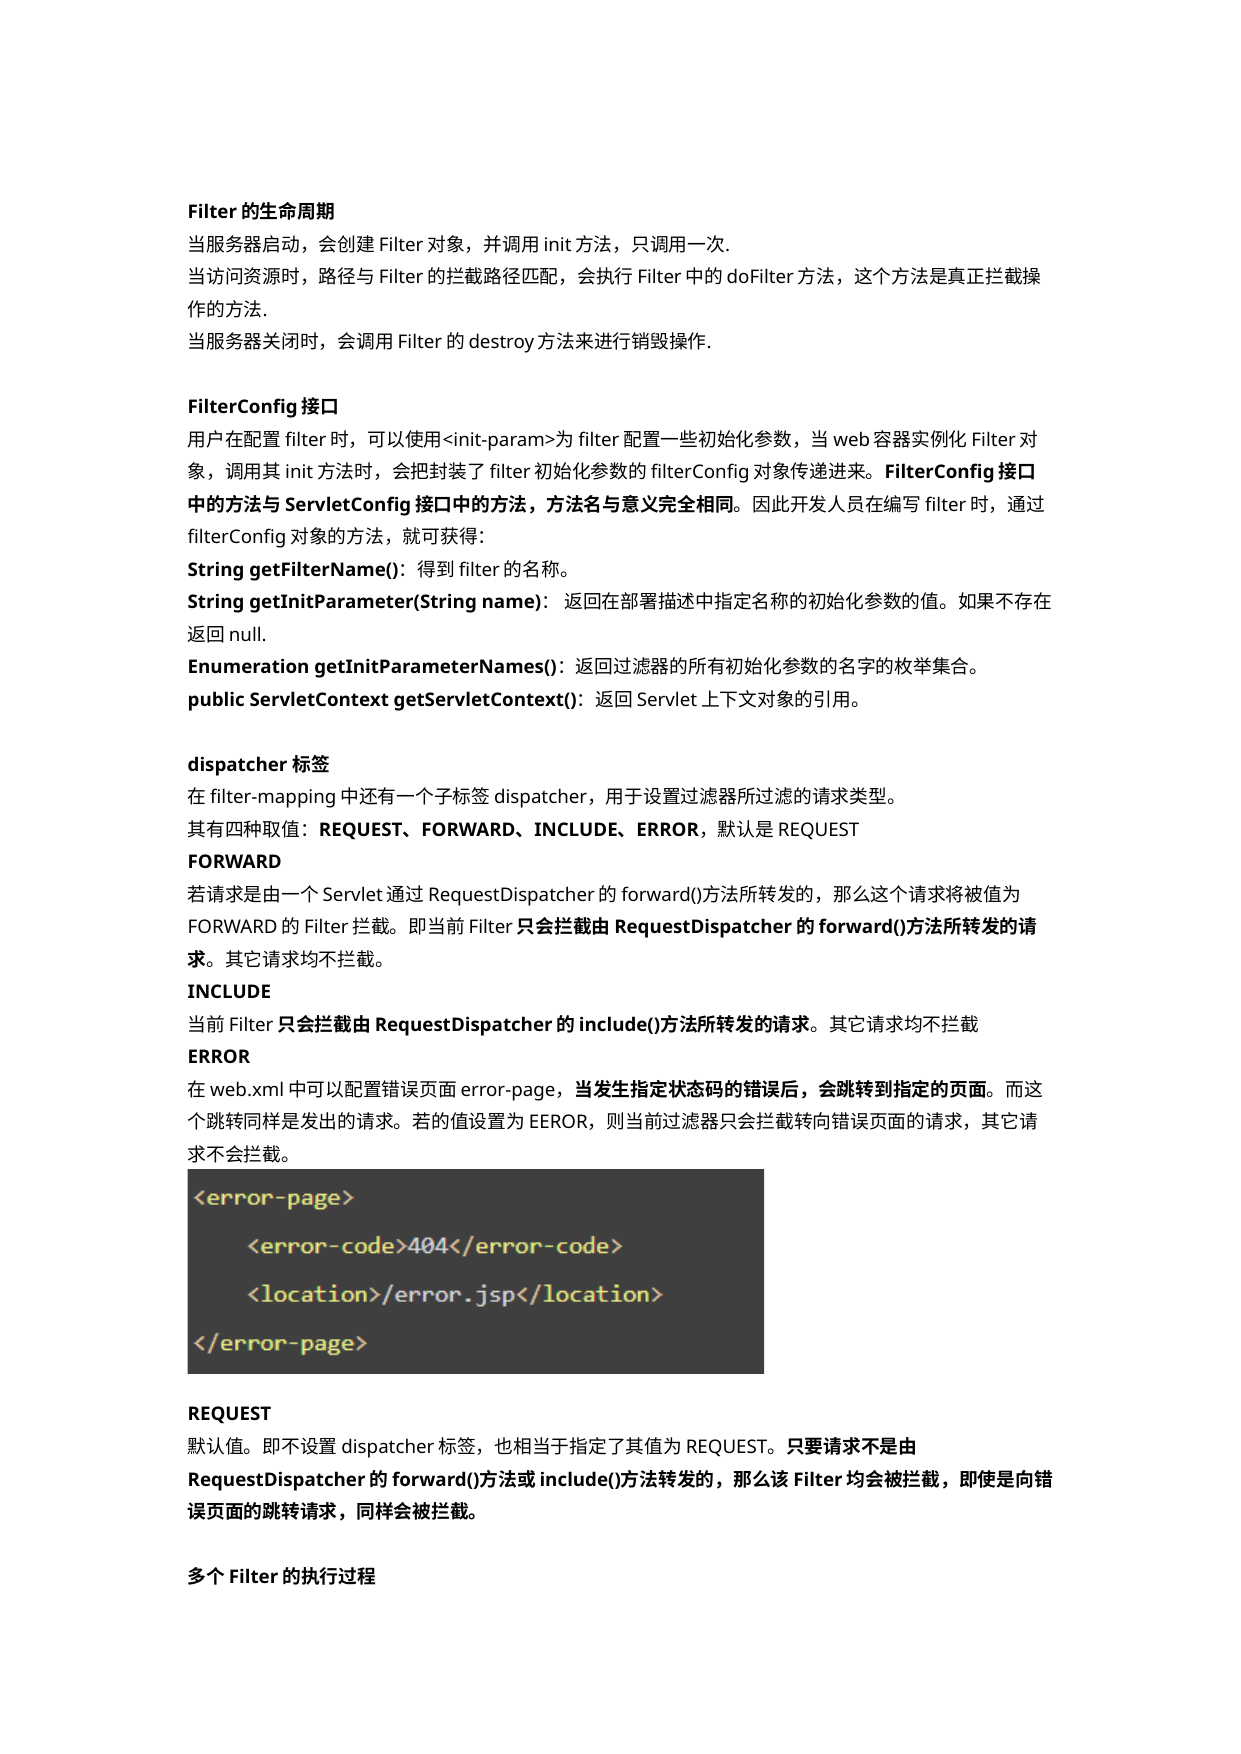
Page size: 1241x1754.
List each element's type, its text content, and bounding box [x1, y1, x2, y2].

text 在web.xml中可以配置错误页面error-page，当发生指定状态码的错误后，会跳转到指定的页面。而这个跳转同样是发出的请求。若的值设置为EEROR，则当前过滤器只会拦截转向错误页面的请求，其它请求不会拦截。 [187, 1072, 1053, 1169]
text 在filter-mapping中还有一个子标签dispatcher，用于设置过滤器所过滤的请求类型。 [187, 779, 1053, 812]
text INCLUDE [187, 974, 1053, 1007]
text 当访问资源时，路径与Filter的拦截路径匹配，会执行Filter中的doFilter方法，这个方法是真正拦截操作的方法. [187, 259, 1053, 324]
text dispatcher 标签 [187, 747, 1053, 779]
text Enumeration getInitParameterNames()：返回过滤器的所有初始化参数的名字的枚举集合。 [187, 649, 1053, 682]
text FilterConfig接口 [187, 389, 1053, 422]
text public ServletContext getServletContext()：返回Servlet上下文对象的引用。 [187, 682, 1053, 714]
text 若请求是由一个Servlet通过RequestDispatcher的forward()方法所转发的，那么这个请求将被值为FORWARD的Filter拦截。即当前Filter只会拦截由RequestDispatcher的forward()方法所转发的请求。其它请求均不拦截。 [187, 877, 1053, 974]
text ERROR [187, 1039, 1053, 1072]
text 多个Filter的执行过程 [187, 1559, 1053, 1592]
text 当服务器关闭时，会调用Filter的destroy方法来进行销毁操作. [187, 324, 1053, 357]
text String getFilterName()：得到filter的名称。 [187, 552, 1053, 584]
text 默认值。即不设置dispatcher标签，也相当于指定了其值为REQUEST。只要请求不是由 RequestDispatcher的forward()方法或include()方法转发的，那么该Filter均会被拦截，即使是向错误页面的跳转请求，同样会被拦截。 [187, 1429, 1053, 1527]
picture [187, 1169, 765, 1374]
text FORWARD [187, 844, 1053, 877]
text String getInitParameter(String name)： 返回在部署描述中指定名称的初始化参数的值。如果不存在返回null. [187, 584, 1053, 649]
text 当服务器启动，会创建Filter对象，并调用init方法，只调用一次. [187, 227, 1053, 259]
text Filter的生命周期 [187, 194, 1053, 227]
text 当前Filter只会拦截由RequestDispatcher的include()方法所转发的请求。其它请求均不拦截 [187, 1007, 1053, 1039]
text 其有四种取值：REQUEST、FORWARD、INCLUDE、ERROR，默认是REQUEST [187, 812, 1053, 844]
text 用户在配置filter时，可以使用<init-param>为filter配置一些初始化参数，当web容器实例化Filter对象，调用其init方法时，会把封装了filter初始化参数的filterConfig对象传递进来。FilterConfig接口中的方法与ServletConfig接口中的方法，方法名与意义完全相同。因此开发人员在编写filter时，通过filterConfig对象的方法，就可获得： [187, 422, 1053, 552]
text REQUEST [187, 1397, 1053, 1429]
